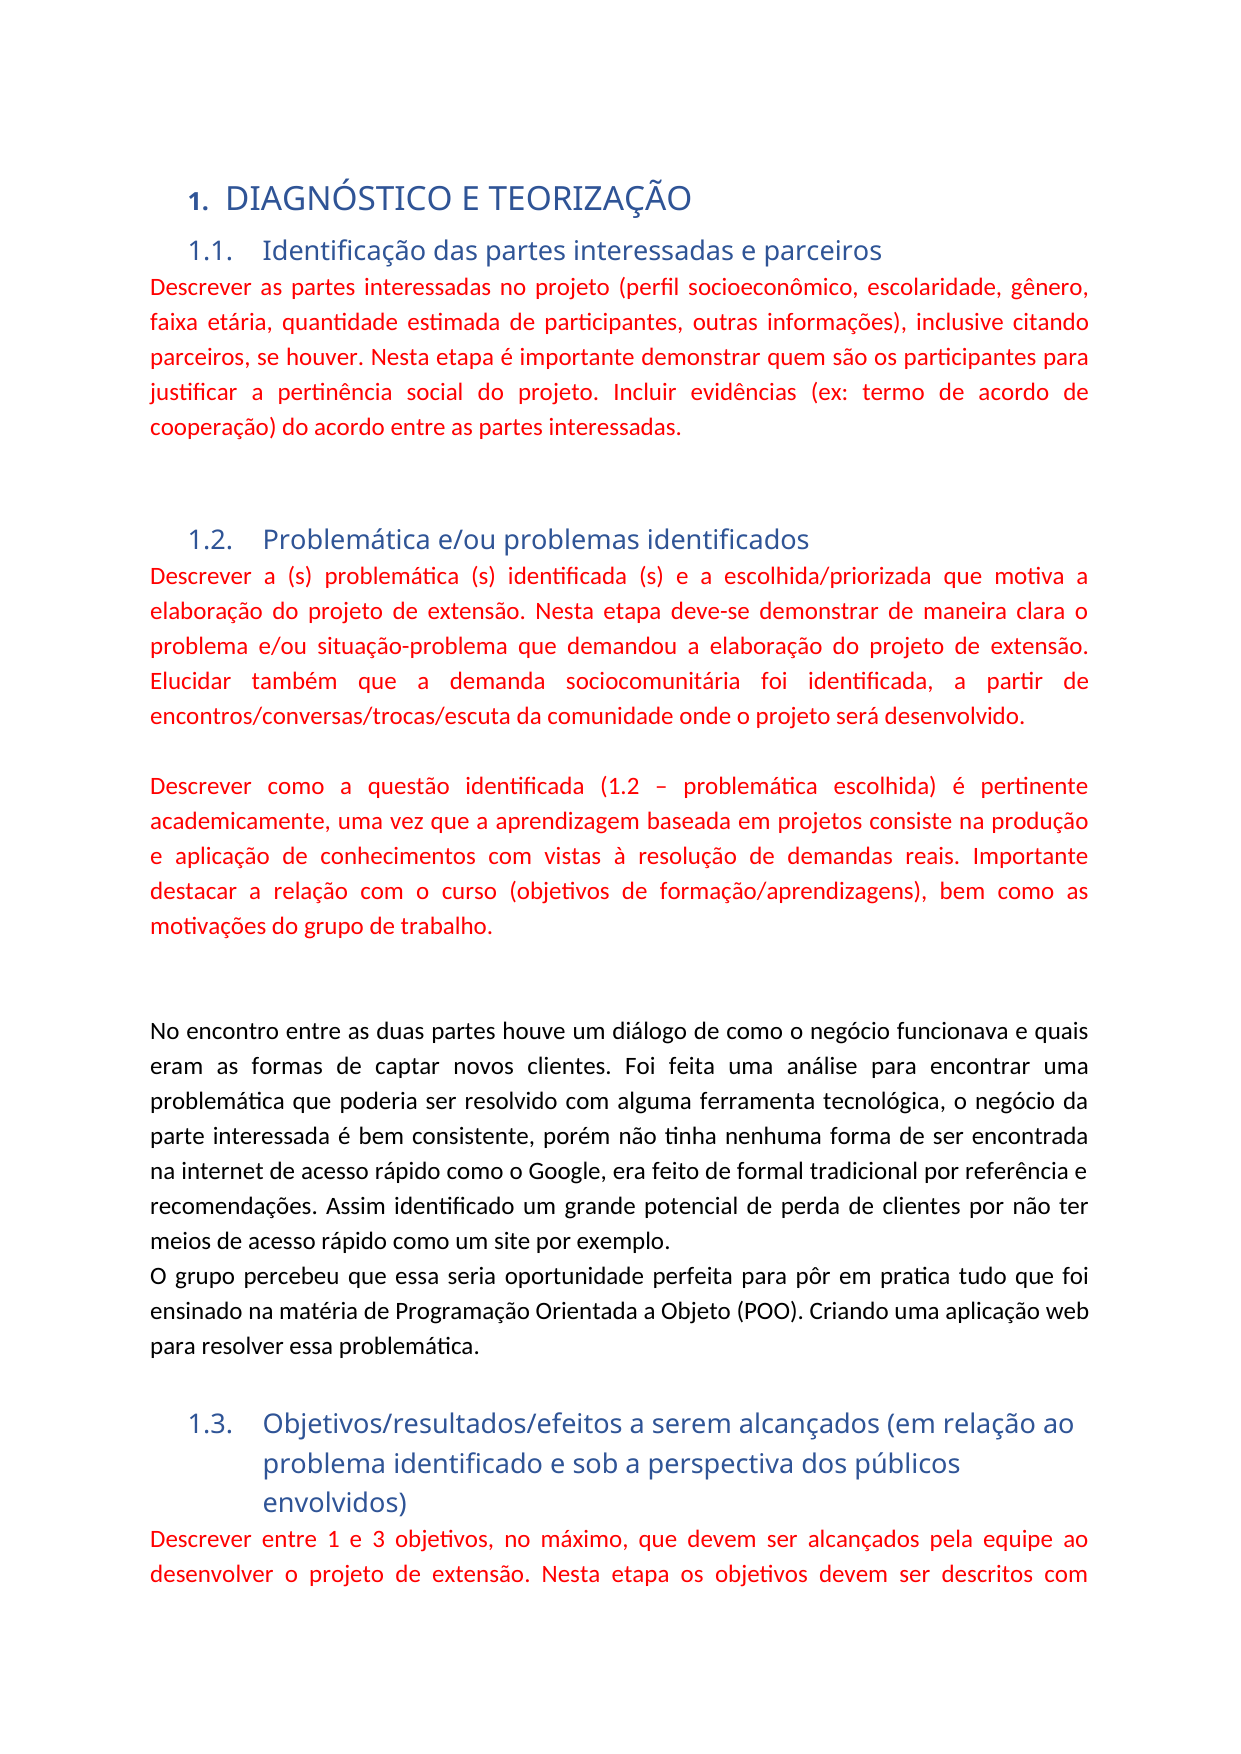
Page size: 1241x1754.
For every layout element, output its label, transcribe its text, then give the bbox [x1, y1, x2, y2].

text Descrever as partes interessadas no projeto (perfil socioeconômico, escolaridade, gênero, faixa etária, quantidade estimada de participantes, outras informações), inclusive citando parceiros, se houver. Nesta etapa é importante demonstrar quem são os participantes para justificar a pertinência social do projeto. Incluir evidências (ex: termo de acordo de cooperação) do acordo entre as partes interessadas. [150, 271, 1090, 442]
text Descrever a (s) problemática (s) identificada (s) e a escolhida/priorizada que motiva a elaboração do projeto de extensão. Nesta etapa deve-se demonstrar de maneira clara o problema e/ou situação-problema que demandou a elaboração do projeto de extensão. Elucidar também que a demanda sociocomunitária foi identificada, a partir de encontros/conversas/trocas/escuta da comunidade onde o projeto será desenvolvido. [150, 560, 1090, 731]
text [150, 1524, 1090, 1589]
text O grupo percebeu que essa seria oportunidade perfeita para pôr em pratica tudo que foi ensinado na matéria de Programação Orientada a Objeto (POO). Criando uma aplicação web para resolver essa problemática. [150, 1260, 1090, 1361]
subtitle Problemática e/ou problemas identificados [187, 520, 1090, 557]
subtitle Identificação das partes interessadas e parceiros [187, 231, 1090, 268]
text No encontro entre as duas partes houve um diálogo de como o negócio funcionava e quais eram as formas de captar novos clientes. Foi feita uma análise para encontrar uma problemática que poderia ser resolvido com alguma ferramenta tecnológica, o negócio da parte interessada é bem consistente, porém não tinha nenhuma forma de ser encontrada na internet de acesso rápido como o Google, era feito de formal tradicional por referência e recomendações. Assim identificado um grande potencial de perda de clientes por não ter meios de acesso rápido como um site por exemplo. [150, 1015, 1090, 1256]
text Descrever como a questão identificada (1.2 – problemática escolhida) é pertinente academicamente, uma vez que a aprendizagem baseada em projetos consiste na produção e aplicação de conhecimentos com vistas à resolução de demandas reais. Importante destacar a relação com o curso (objetivos de formação/aprendizagens), bem como as motivações do grupo de trabalho. [150, 770, 1090, 941]
subtitle Objetivos/resultados/efeitos a serem alcançados (em relação ao problema identificado e sob a perspectiva dos públicos envolvidos) [187, 1404, 1090, 1521]
subtitle DIAGNÓSTICO E TEORIZAÇÃO [187, 175, 1090, 220]
